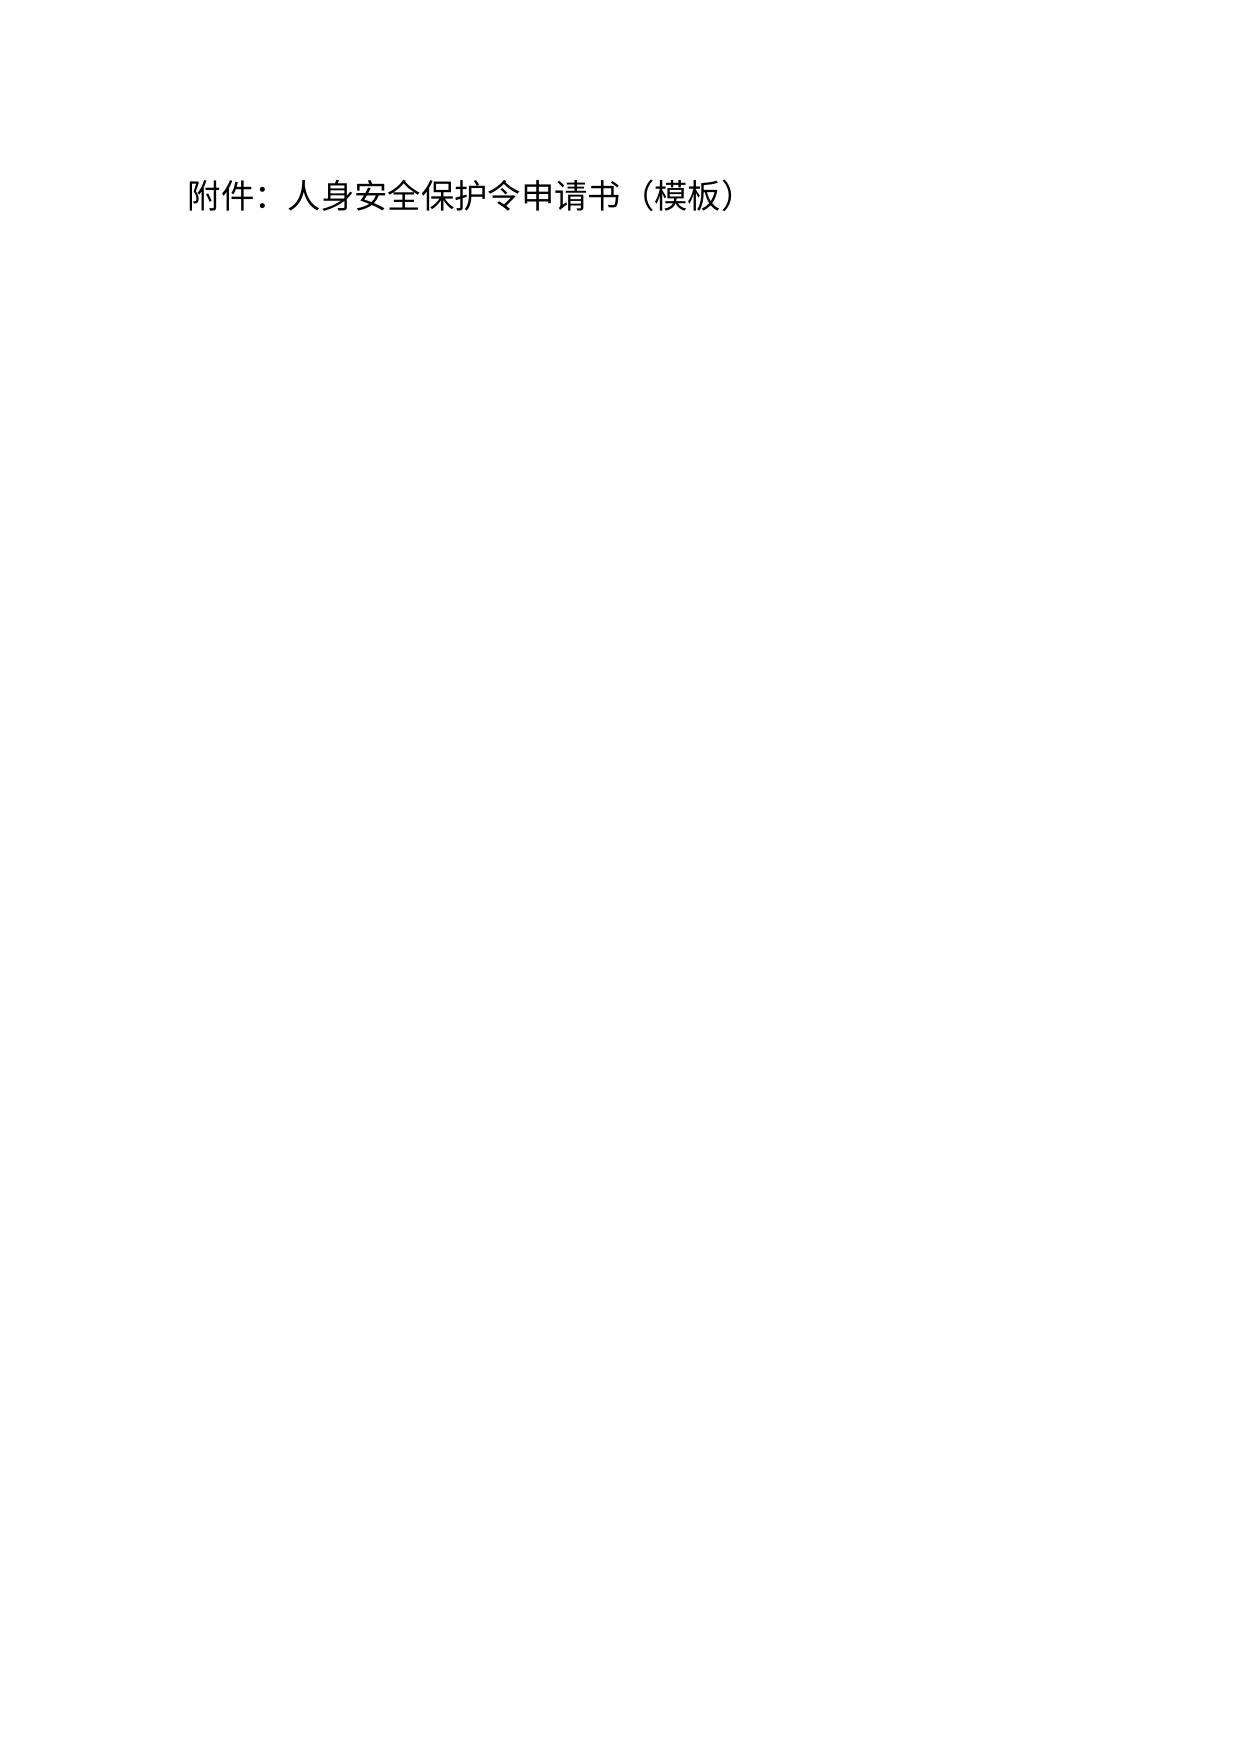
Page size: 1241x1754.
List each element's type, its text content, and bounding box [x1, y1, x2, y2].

text 附件：人身安全保护令申请书（模板） [187, 162, 1053, 227]
